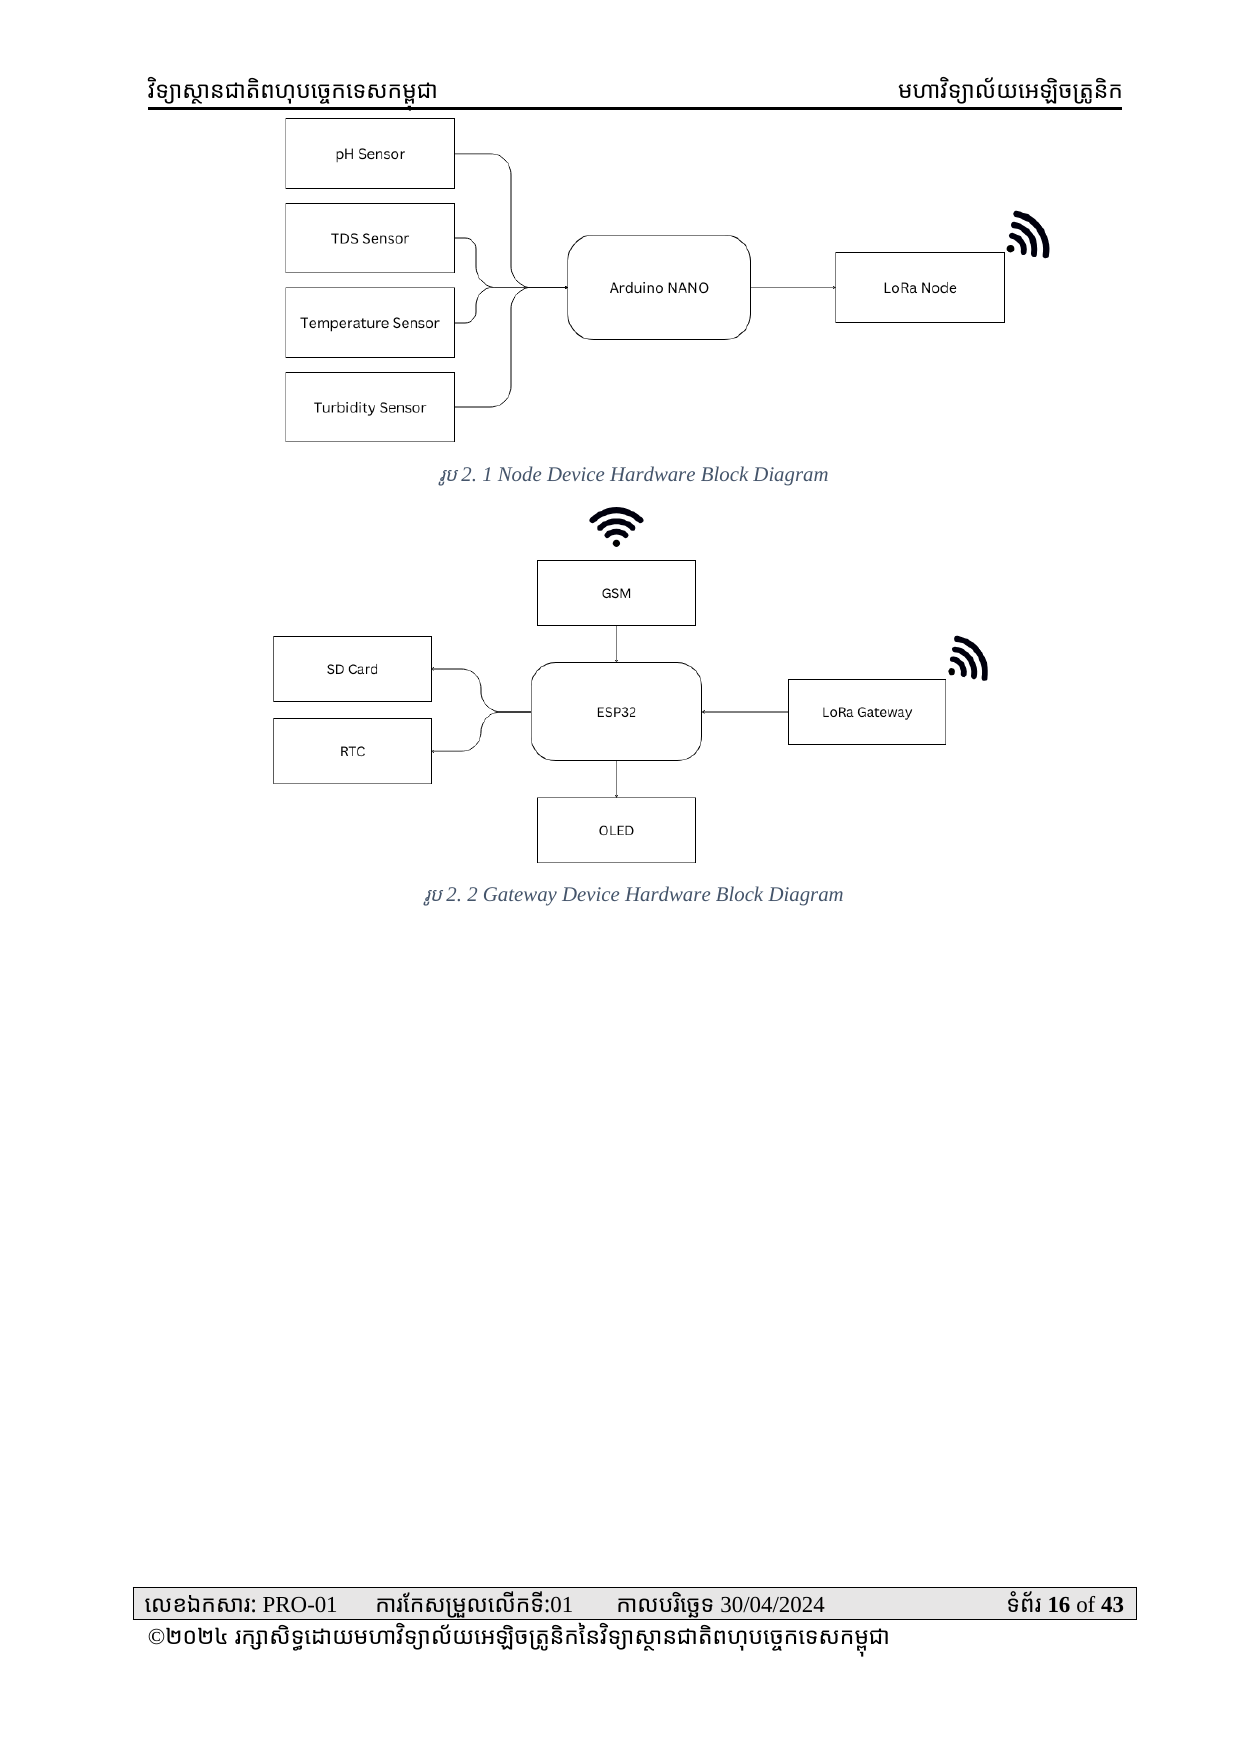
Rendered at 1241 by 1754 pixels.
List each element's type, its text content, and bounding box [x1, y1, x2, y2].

text រូប 2. 1 Node Device Hardware Block Diagram [148, 461, 1122, 486]
text រូប 2. 2 Gateway Device Hardware Block Diagram [148, 881, 1122, 907]
picture [285, 118, 1059, 442]
picture [273, 507, 997, 863]
